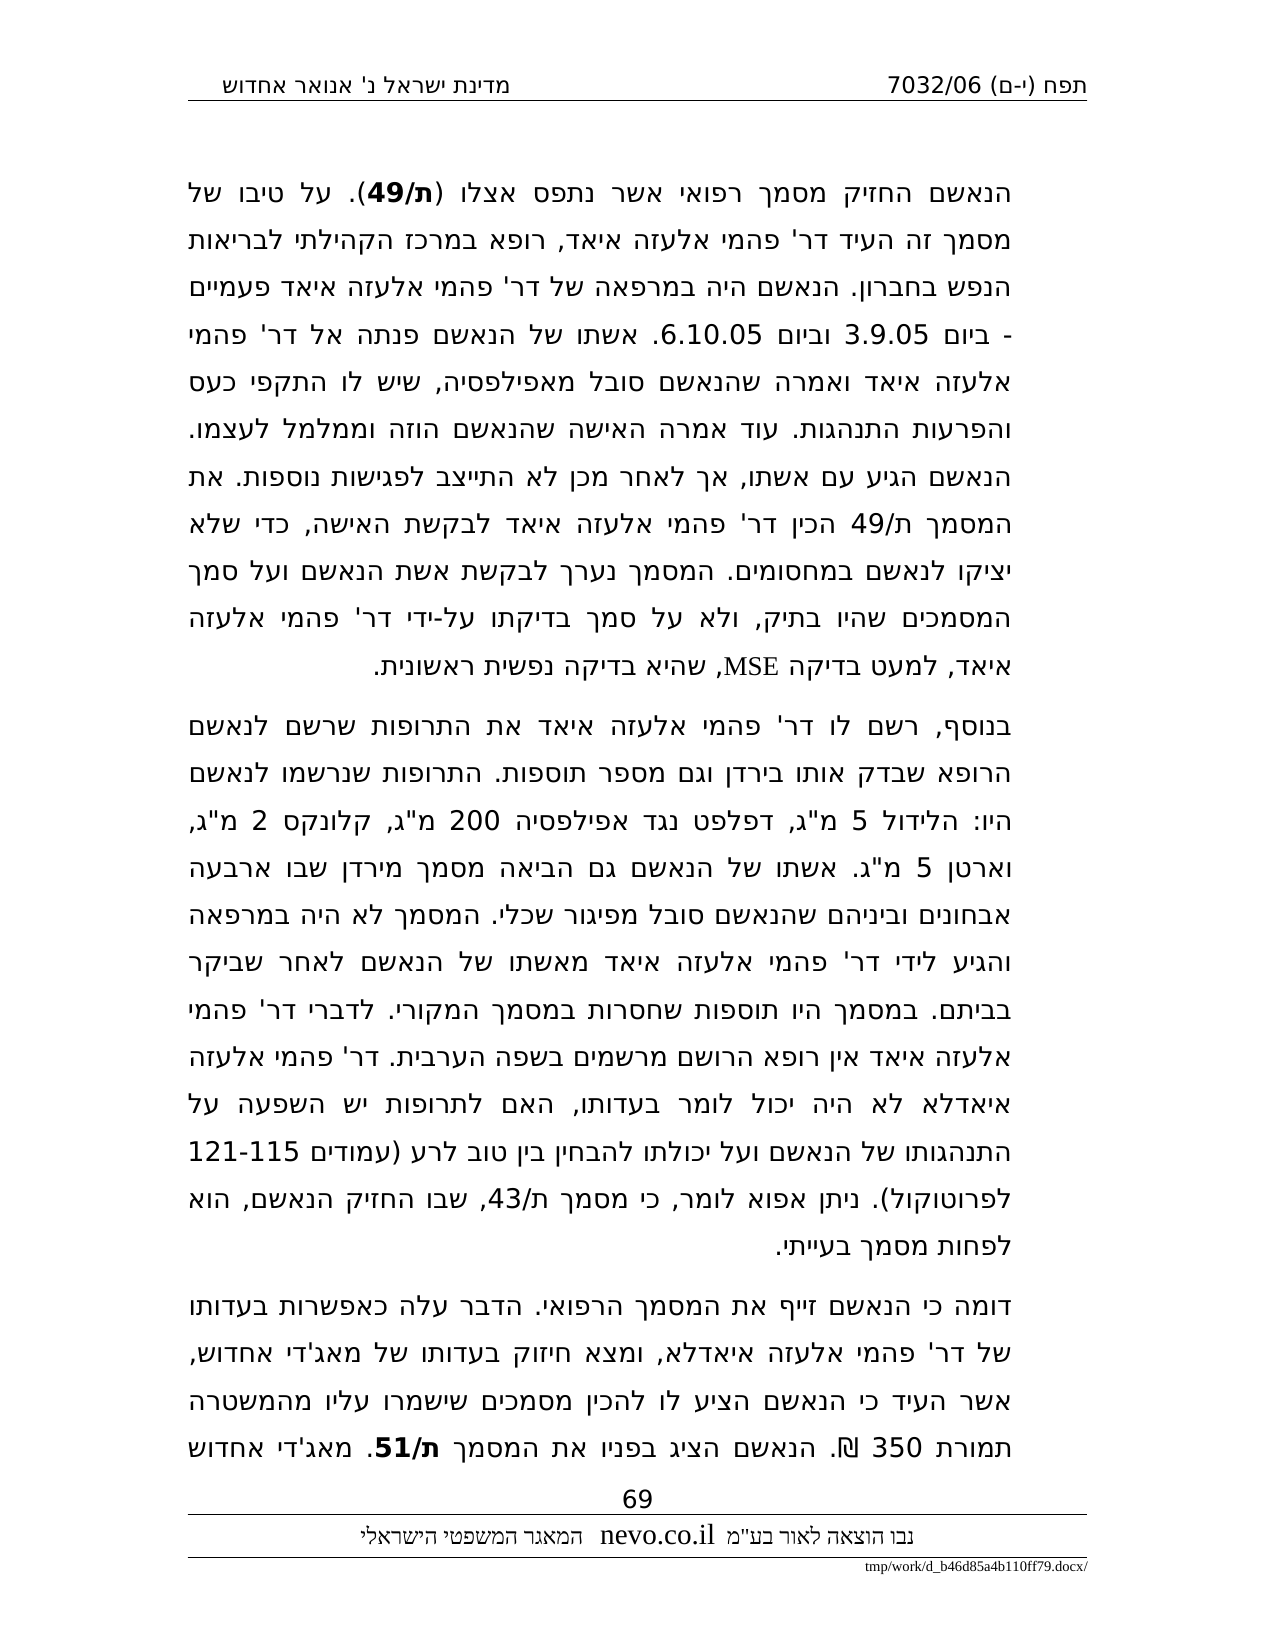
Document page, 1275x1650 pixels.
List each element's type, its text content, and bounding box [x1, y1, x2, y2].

text הנאשם החזיק מסמך רפואי אשר נתפס אצלו (ת/49). על טיבו של מסמך זה העיד דר' פהמי אלעזה איאד, רופא במרכז הקהילתי לבריאות הנפש בחברון. הנאשם היה במרפאה של דר' פהמי אלעזה איאד פעמיים - ביום 3.9.05 וביום 6.10.05. אשתו של הנאשם פנתה אל דר' פהמי אלעזה איאד ואמרה שהנאשם סובל מאפילפסיה, שיש לו התקפי כעס והפרעות התנהגות. עוד אמרה האישה שהנאשם הוזה וממלמל לעצמו. הנאשם הגיע עם אשתו, אך לאחר מכן לא התייצב לפגישות נוספות. את המסמך ת/49 הכין דר' פהמי אלעזה איאד לבקשת האישה, כדי שלא יציקו לנאשם במחסומים. המסמך נערך לבקשת אשת הנאשם ועל סמך המסמכים שהיו בתיק, ולא על סמך בדיקתו על-ידי דר' פהמי אלעזה איאד, למעט בדיקה MSE, שהיא בדיקה נפשית ראשונית. [187, 177, 1087, 682]
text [187, 1290, 1087, 1464]
text בנוסף, רשם לו דר' פהמי אלעזה איאד את התרופות שרשם לנאשם הרופא שבדק אותו בירדן וגם מספר תוספות. התרופות שנרשמו לנאשם היו: הלידול 5 מ"ג, דפלפט נגד אפילפסיה 200 מ"ג, קלונקס 2 מ"ג, וארטן 5 מ"ג. אשתו של הנאשם גם הביאה מסמך מירדן שבו ארבעה אבחונים וביניהם שהנאשם סובל מפיגור שכלי. המסמך לא היה במרפאה והגיע לידי דר' פהמי אלעזה איאד מאשתו של הנאשם לאחר שביקר בביתם. במסמך היו תוספות שחסרות במסמך המקורי. לדברי דר' פהמי אלעזה איאד אין רופא הרושם מרשמים בשפה הערבית. דר' פהמי אלעזה איאדלא לא היה יכול לומר בעדותו, האם לתרופות יש השפעה על התנהגותו של הנאשם ועל יכולתו להבחין בין טוב לרע (עמודים 121-115 לפרוטוקול). ניתן אפוא לומר, כי מסמך ת/43, שבו החזיק הנאשם, הוא לפחות מסמך בעייתי. [187, 710, 1012, 1262]
